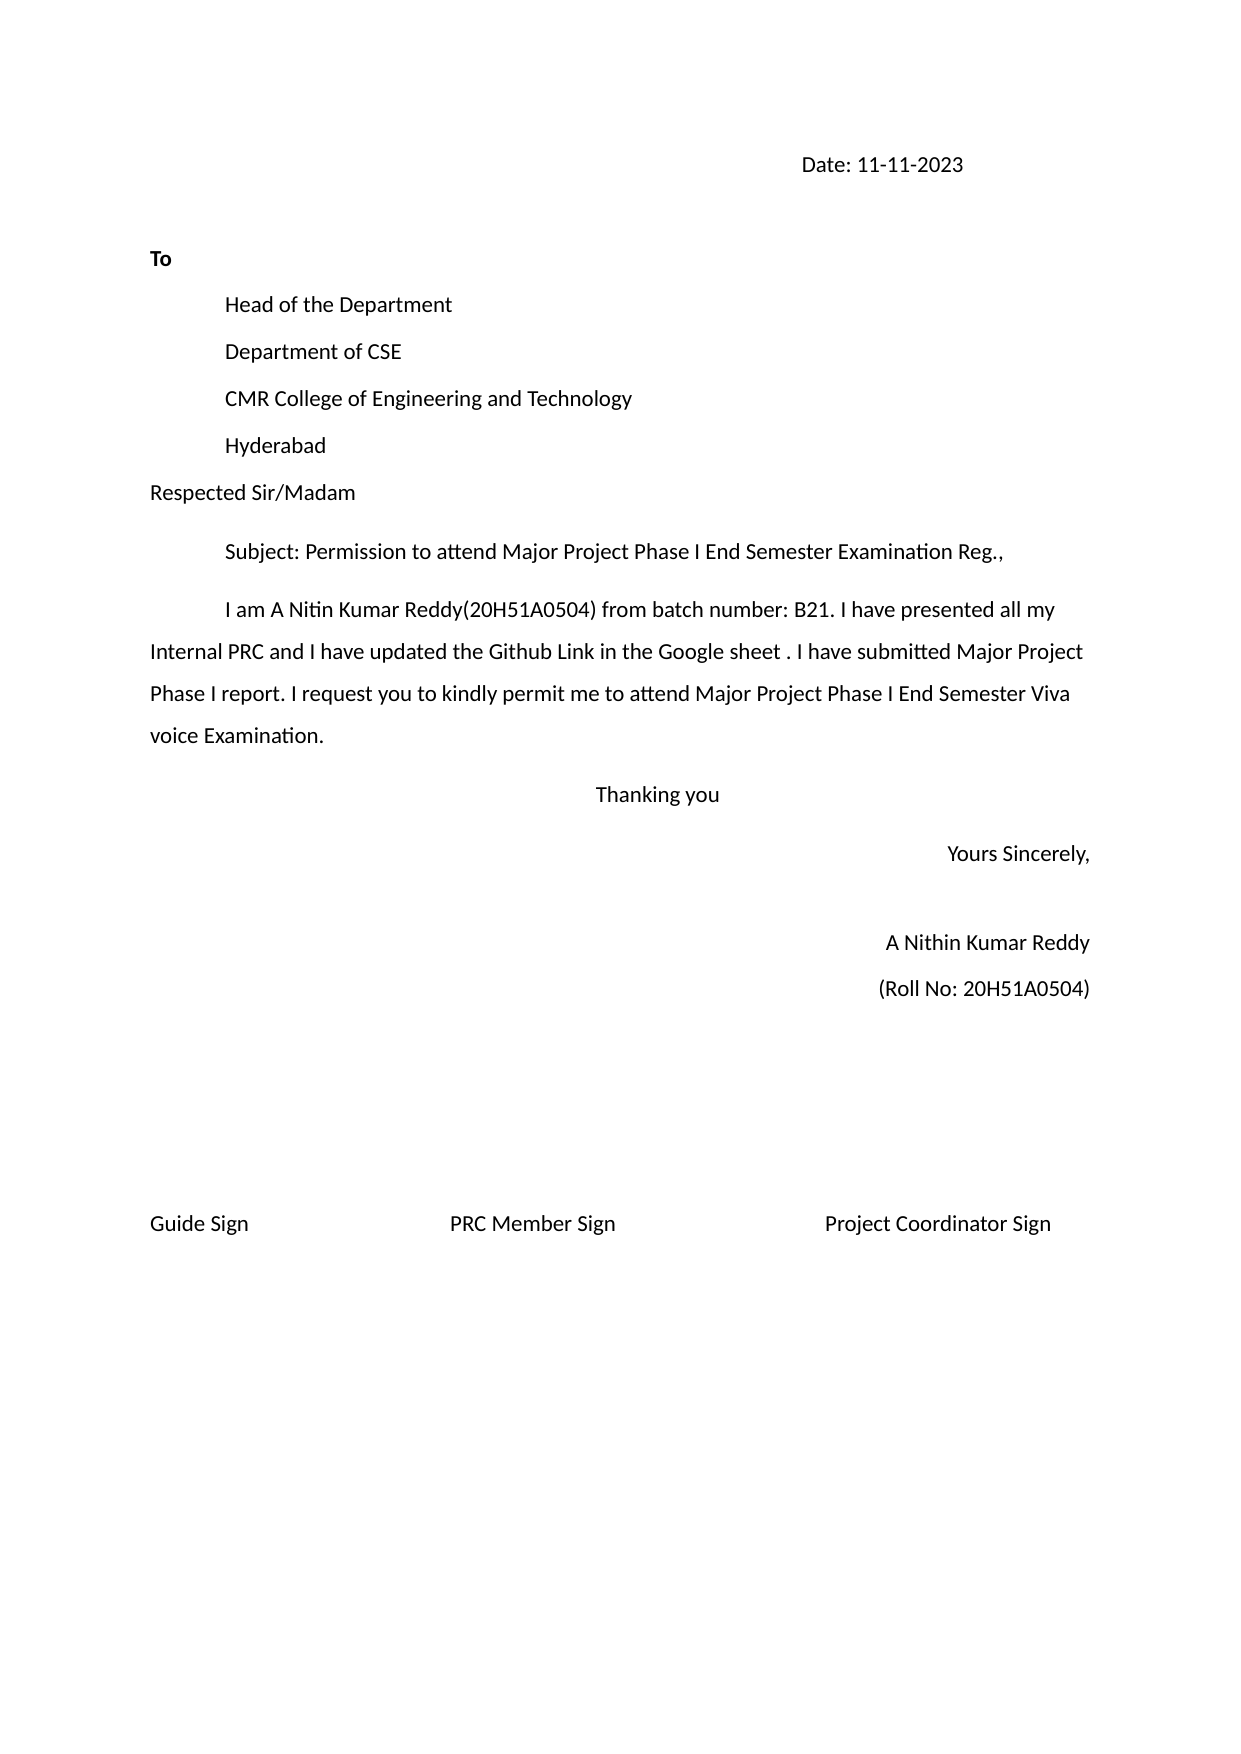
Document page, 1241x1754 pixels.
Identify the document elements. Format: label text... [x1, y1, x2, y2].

text Date: 11-11-2023 [600, 150, 1090, 178]
text Thanking you [150, 780, 1090, 808]
text Yours Sincerely, [150, 839, 1090, 867]
text Subject: Permission to attend Major Project Phase I End Semester Examination Reg., [150, 537, 1090, 565]
text (Roll No: 20H51A0504) [150, 974, 1090, 1002]
text Department of CSE [150, 337, 1090, 366]
text I am A Nitin Kumar Reddy(20H51A0504) from batch number: B21. I have presented all my Internal PRC and I have updated the Github Link in the Google sheet . I have submitted Major Project Phase I report. I request you to kindly permit me to attend Major Project Phase I End Semester Viva voice Examination. [150, 595, 1090, 749]
text Hyderabad [150, 431, 1090, 459]
text CMR College of Engineering and Technology [150, 384, 1090, 412]
text To [150, 244, 1090, 272]
text Respected Sir/Madam [150, 478, 1090, 506]
text Head of the Department [150, 291, 1090, 319]
text A Nithin Kumar Reddy [150, 928, 1090, 956]
text Guide Sign PRC Member Sign Project Coordinator Sign [150, 1209, 1090, 1237]
